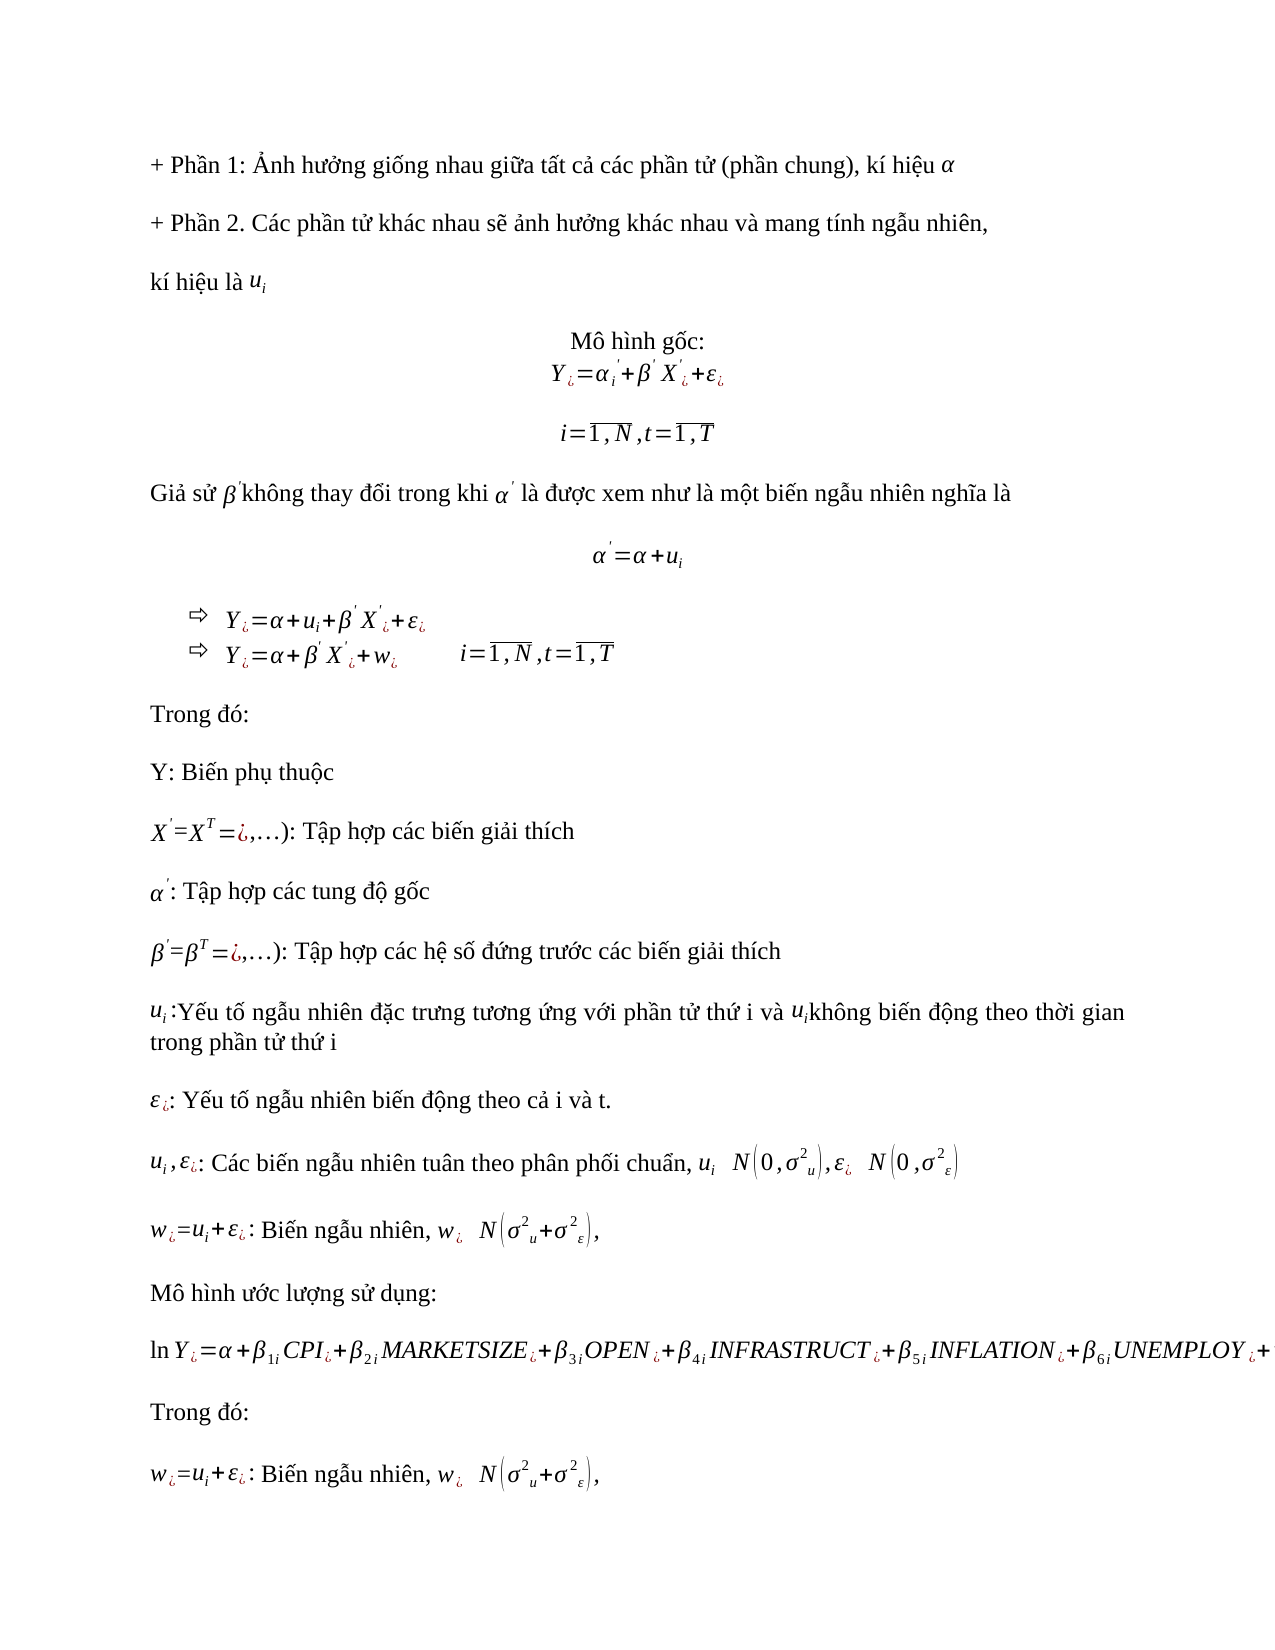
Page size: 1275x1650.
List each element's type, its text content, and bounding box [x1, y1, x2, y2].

text + Phần 2. Các phần tử khác nhau sẽ ảnh hưởng khác nhau và mang tính ngẫu nhiên, [150, 208, 1125, 237]
text =,…): Tập hợp các hệ số đứng trước các biến giải thích [150, 935, 1125, 966]
text Y: Biến phụ thuộc [150, 757, 1125, 785]
text Giả sử không thay đổi trong khi là được xem như là một biến ngẫu nhiên nghĩa là [150, 477, 1125, 508]
text Mô hình ước lượng sử dụng: [150, 1278, 1125, 1307]
text Trong đó: [150, 699, 1125, 727]
text Trong đó: [150, 1397, 1125, 1426]
text : Yếu tố ngẫu nhiên biến động theo cả i và t. [150, 1085, 1125, 1113]
text : Tập hợp các tung độ gốc [150, 875, 1125, 906]
text + Phần 1: Ảnh hưởng giống nhau giữa tất cả các phần tử (phần chung), kí hiệu [150, 150, 1125, 179]
text kí hiệu là [150, 266, 1125, 297]
text = Biến ngẫu nhiên, [150, 1211, 1125, 1249]
text Yếu tố ngẫu nhiên đặc trưng tương ứng với phần tử thứ i và không biến động theo thời gian trong phần tử thứ i [150, 996, 1125, 1056]
text =,…): Tập hợp các biến giải thích [150, 814, 1125, 846]
text : Các biến ngẫu nhiên tuân theo phân phối chuẩn, [150, 1143, 1125, 1181]
text Mô hình gốc: [150, 326, 1125, 390]
text = Biến ngẫu nhiên, [150, 1455, 1125, 1493]
